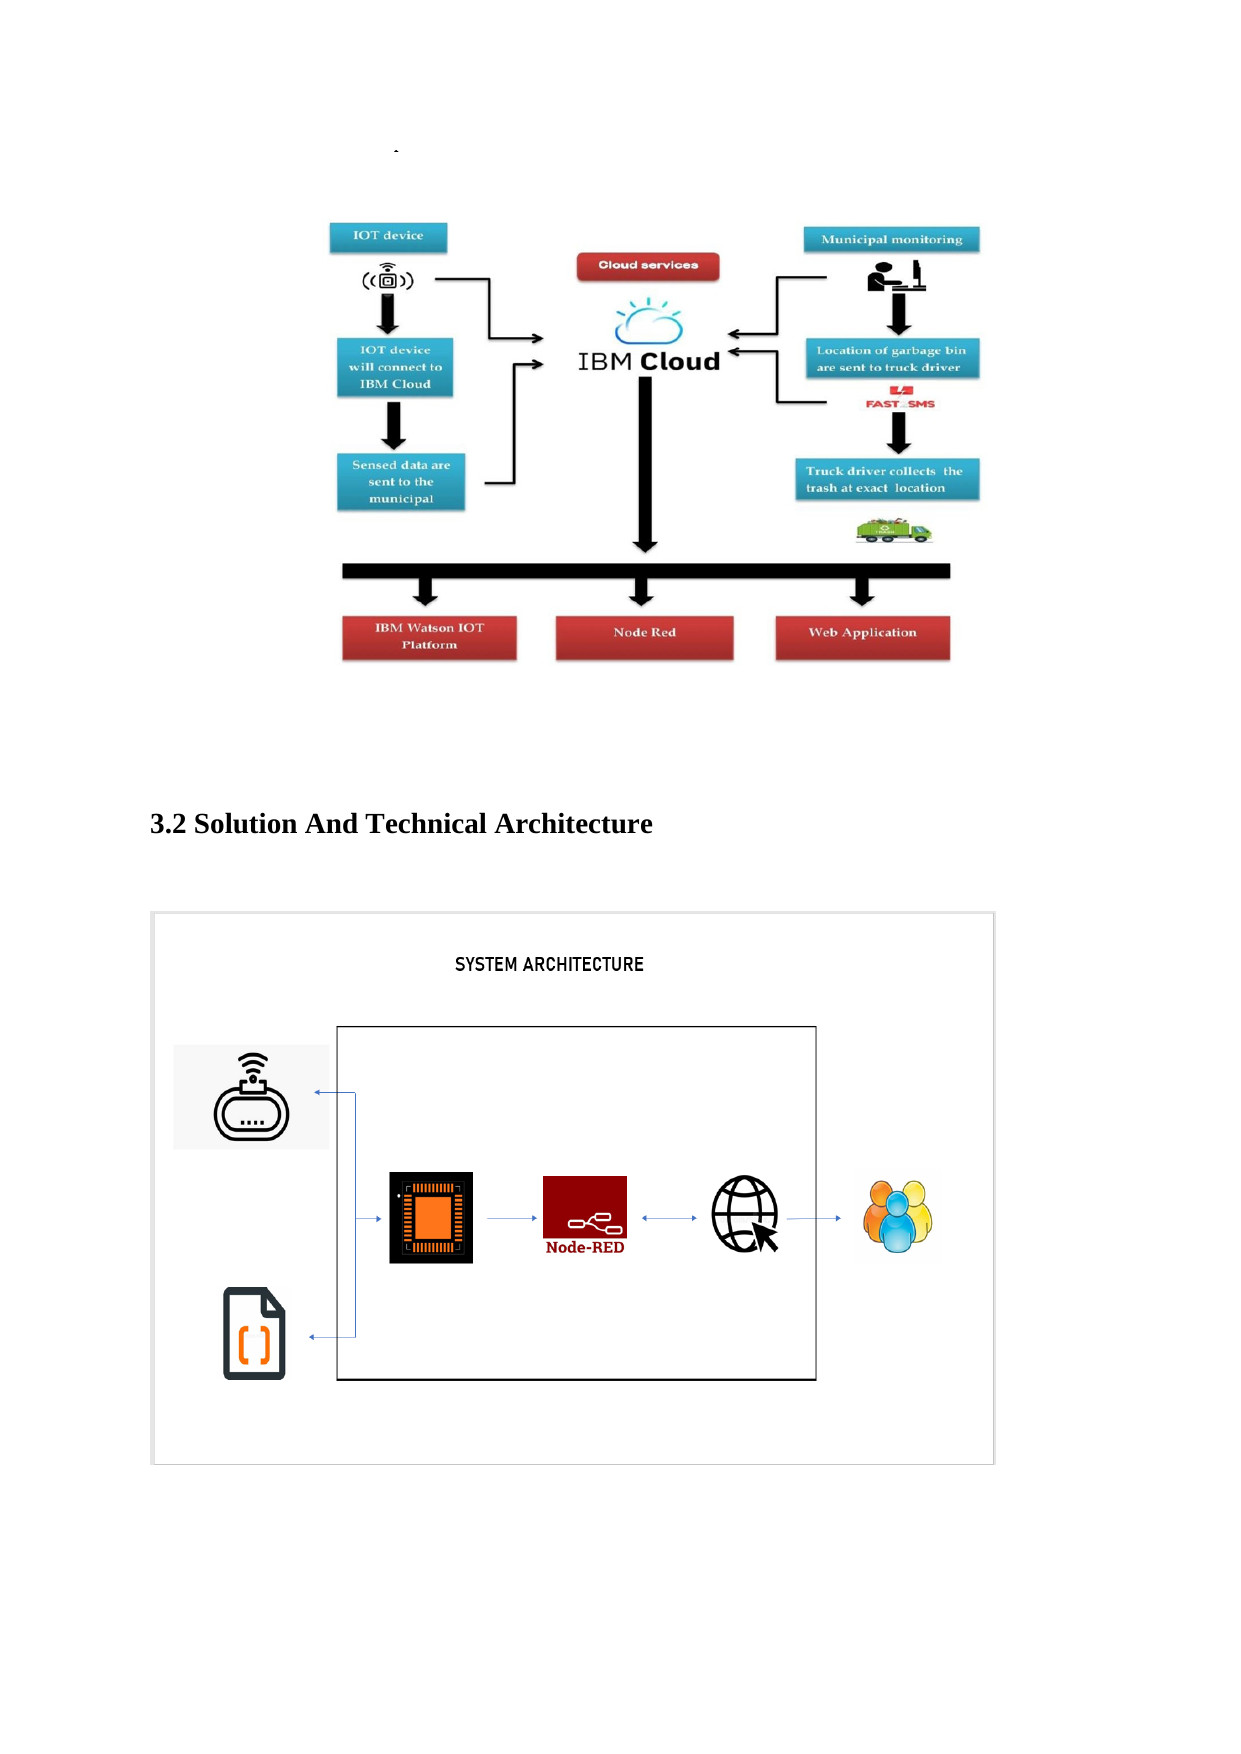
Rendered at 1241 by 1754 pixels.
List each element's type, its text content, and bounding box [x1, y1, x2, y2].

picture [150, 911, 996, 1465]
text 3.2 Solution And Technical Architecture [150, 806, 1090, 839]
picture [150, 150, 1171, 735]
